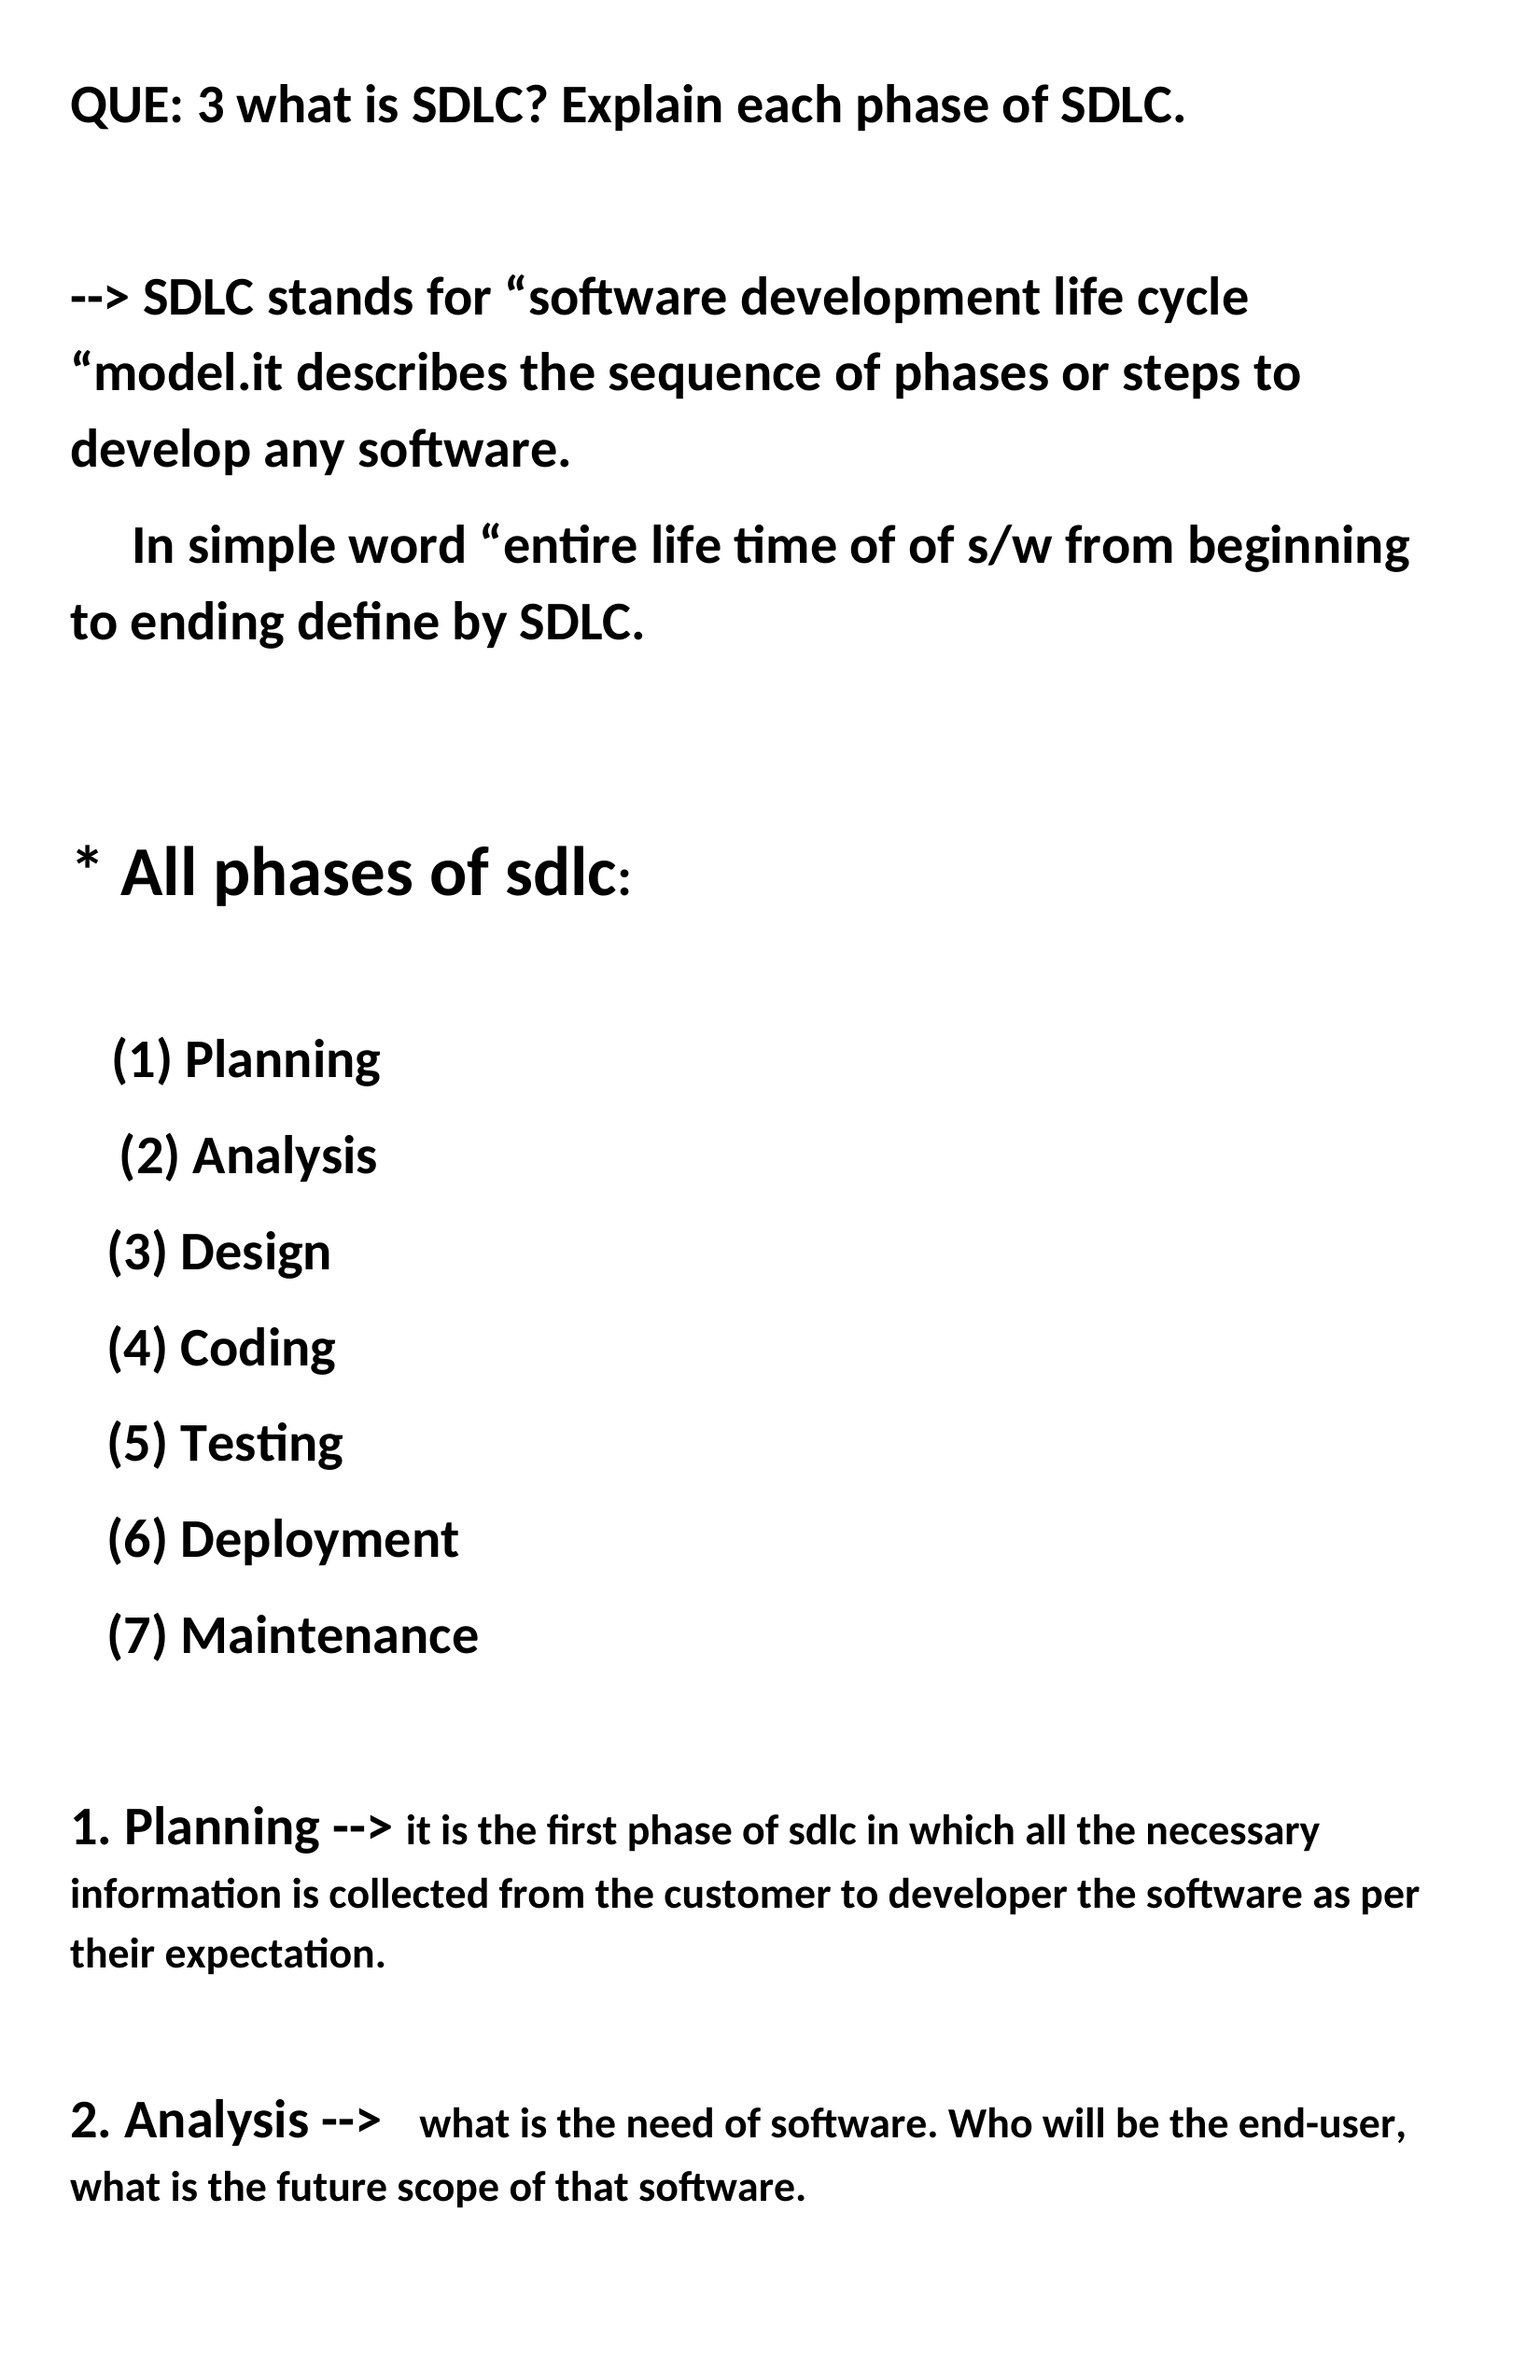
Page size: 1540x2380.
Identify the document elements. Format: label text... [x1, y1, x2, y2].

text (7) Maintenance [70, 1600, 1470, 1667]
text --> SDLC stands for “software development life cycle “model.it describes the sequence of phases or steps to develop any software. [70, 261, 1470, 481]
text In simple word “entire life time of of s/w from beginning to ending define by SDLC. [70, 511, 1470, 653]
text QUE: 3 what is SDLC? Explain each phase of SDLC. [70, 70, 1470, 136]
text 2. Analysis --> what is the need of software. Who will be the end-user, what is the future scope of that software. [70, 2085, 1470, 2211]
text 1. Planning --> it is the first phase of sdlc in which all the necessary information is collected from the customer to developer the software as per their expectation. [70, 1792, 1470, 1979]
text (4) Coding [70, 1312, 1470, 1379]
text (5) Testing [70, 1408, 1470, 1475]
text (1) Planning [70, 1025, 1470, 1091]
text (3) Design [70, 1217, 1470, 1283]
text (2) Analysis [70, 1121, 1470, 1187]
text (6) Deployment [70, 1505, 1470, 1571]
text * All phases of sdlc: [70, 828, 1470, 914]
